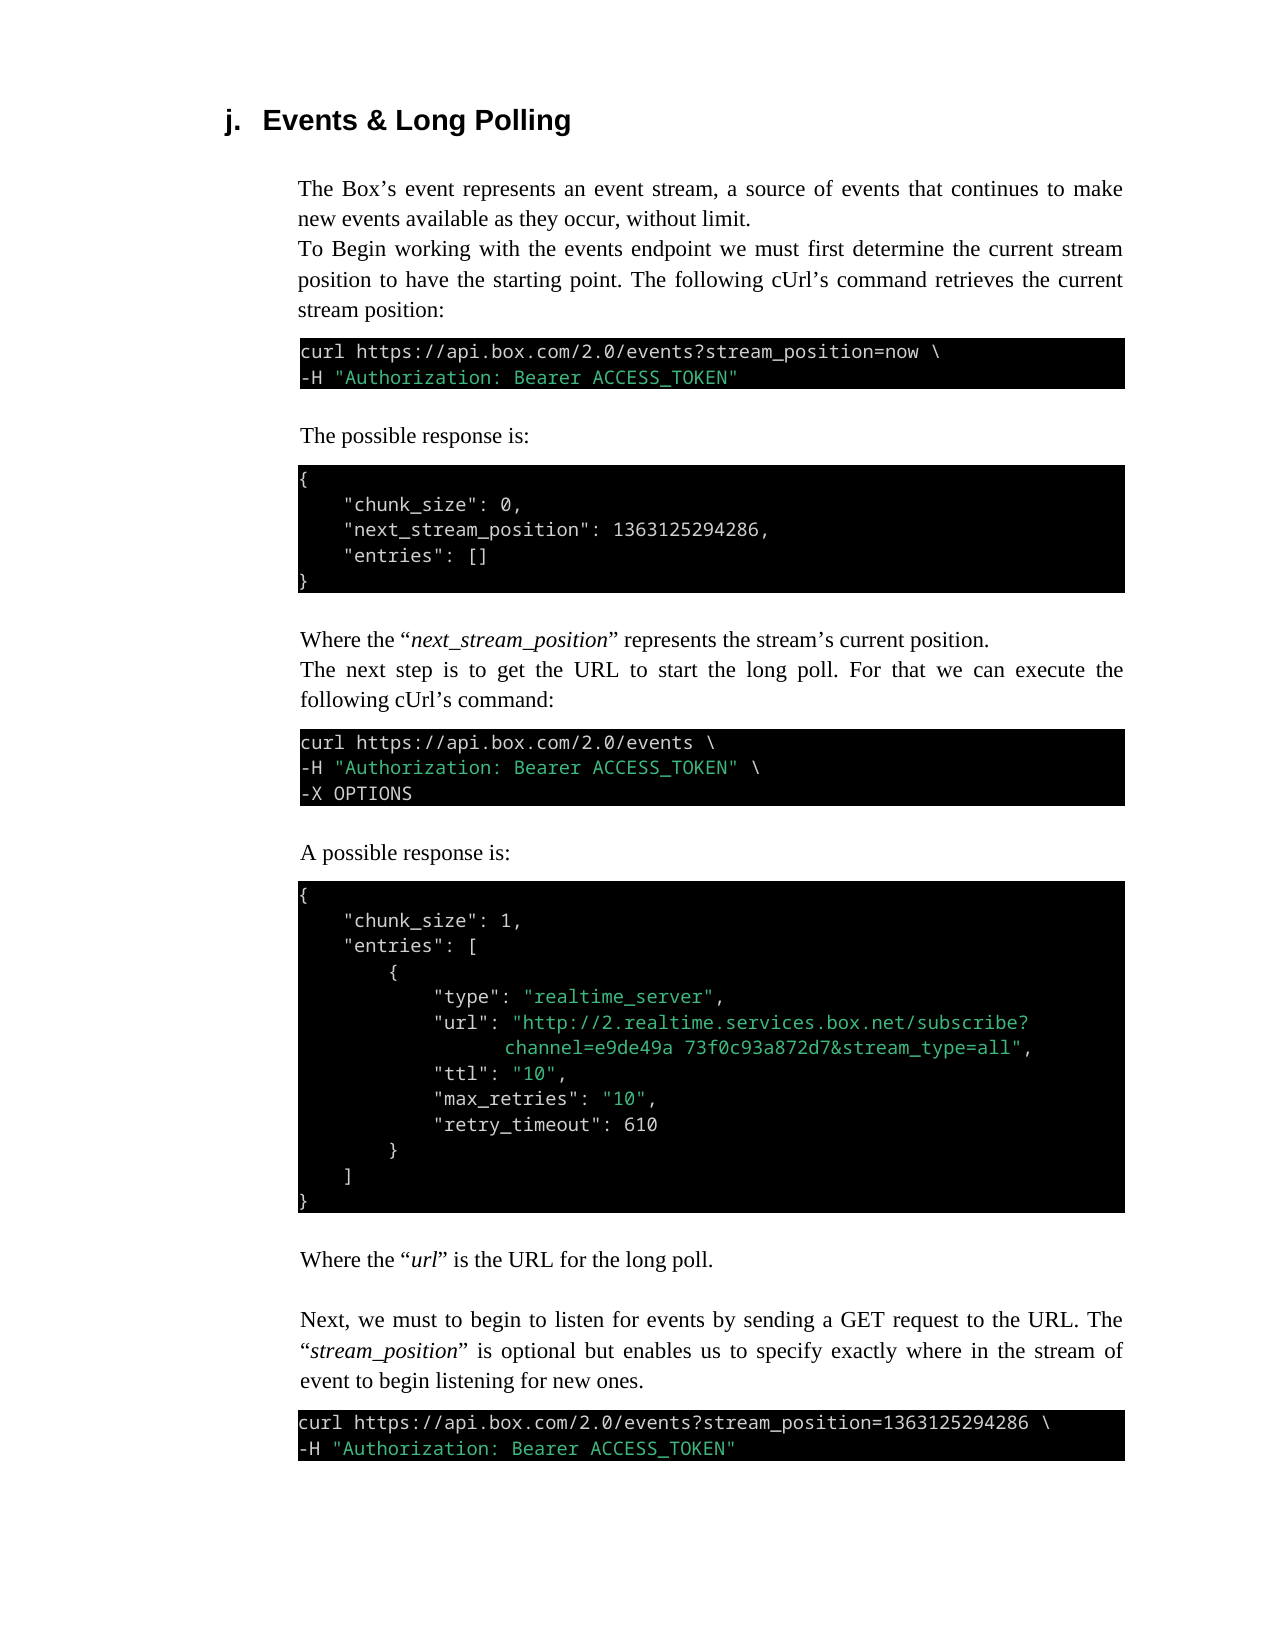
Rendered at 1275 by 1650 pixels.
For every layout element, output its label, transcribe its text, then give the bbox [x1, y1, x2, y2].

list Where the “next_stream_position” represents the stream’s current position. [300, 626, 1125, 652]
text } [298, 1188, 1125, 1213]
list curl https://api.box.com/2.0/events?stream_position=now \ [300, 338, 1125, 364]
text "entries": [ [298, 932, 1125, 958]
text } [298, 1137, 1125, 1162]
list A possible response is: [300, 839, 1125, 865]
text curl https://api.box.com/2.0/events \ [300, 729, 1125, 754]
list -H "Authorization: Bearer ACCESS_TOKEN" [300, 364, 1125, 389]
list Where the “url” is the URL for the long poll. [300, 1246, 1125, 1272]
text ] [298, 1162, 1125, 1188]
text { [298, 881, 1125, 907]
text -H "Authorization: Bearer ACCESS_TOKEN" \ [300, 754, 1125, 780]
text "next_stream_position": 1363125294286, [298, 516, 1125, 542]
subtitle Events & Long Polling [225, 103, 1125, 137]
text "ttl": "10", [298, 1060, 1125, 1086]
text -X OPTIONS [300, 780, 1125, 806]
text The Box’s event represents an event stream, a source of events that continues to make new events available as they occur, without limit. [298, 175, 1125, 232]
list The possible response is: [300, 423, 1125, 449]
text "max_retries": "10", [298, 1086, 1125, 1111]
list Next, we must to begin to listen for events by sending a GET request to the URL. The “stream_position” is optional but enables us to specify exactly where in the stream of event to begin listening for new ones. [300, 1307, 1125, 1393]
text { [298, 465, 1125, 491]
text "url": "http://2.realtime.services.box.net/subscribe?channel=e9de49a 73f0c93a872d7&stream_type=all", [298, 1009, 1125, 1060]
text } [298, 567, 1125, 593]
text "chunk_size": 0, [298, 491, 1125, 516]
text -H "Authorization: Bearer ACCESS_TOKEN" [298, 1435, 1125, 1461]
text curl https://api.box.com/2.0/events?stream_position=1363125294286 \ [298, 1410, 1125, 1435]
text "type": "realtime_server", [298, 983, 1125, 1009]
text { [298, 958, 1125, 983]
text To Begin working with the events endpoint we must first determine the current stream position to have the starting point. The following cUrl’s command retrieves the current stream position: [298, 235, 1125, 322]
text "retry_timeout": 610 [298, 1111, 1125, 1137]
text "chunk_size": 1, [298, 907, 1125, 932]
text "entries": [] [298, 542, 1125, 567]
list The next step is to get the URL to start the long poll. For that we can execute the following cUrl’s command: [300, 656, 1125, 713]
